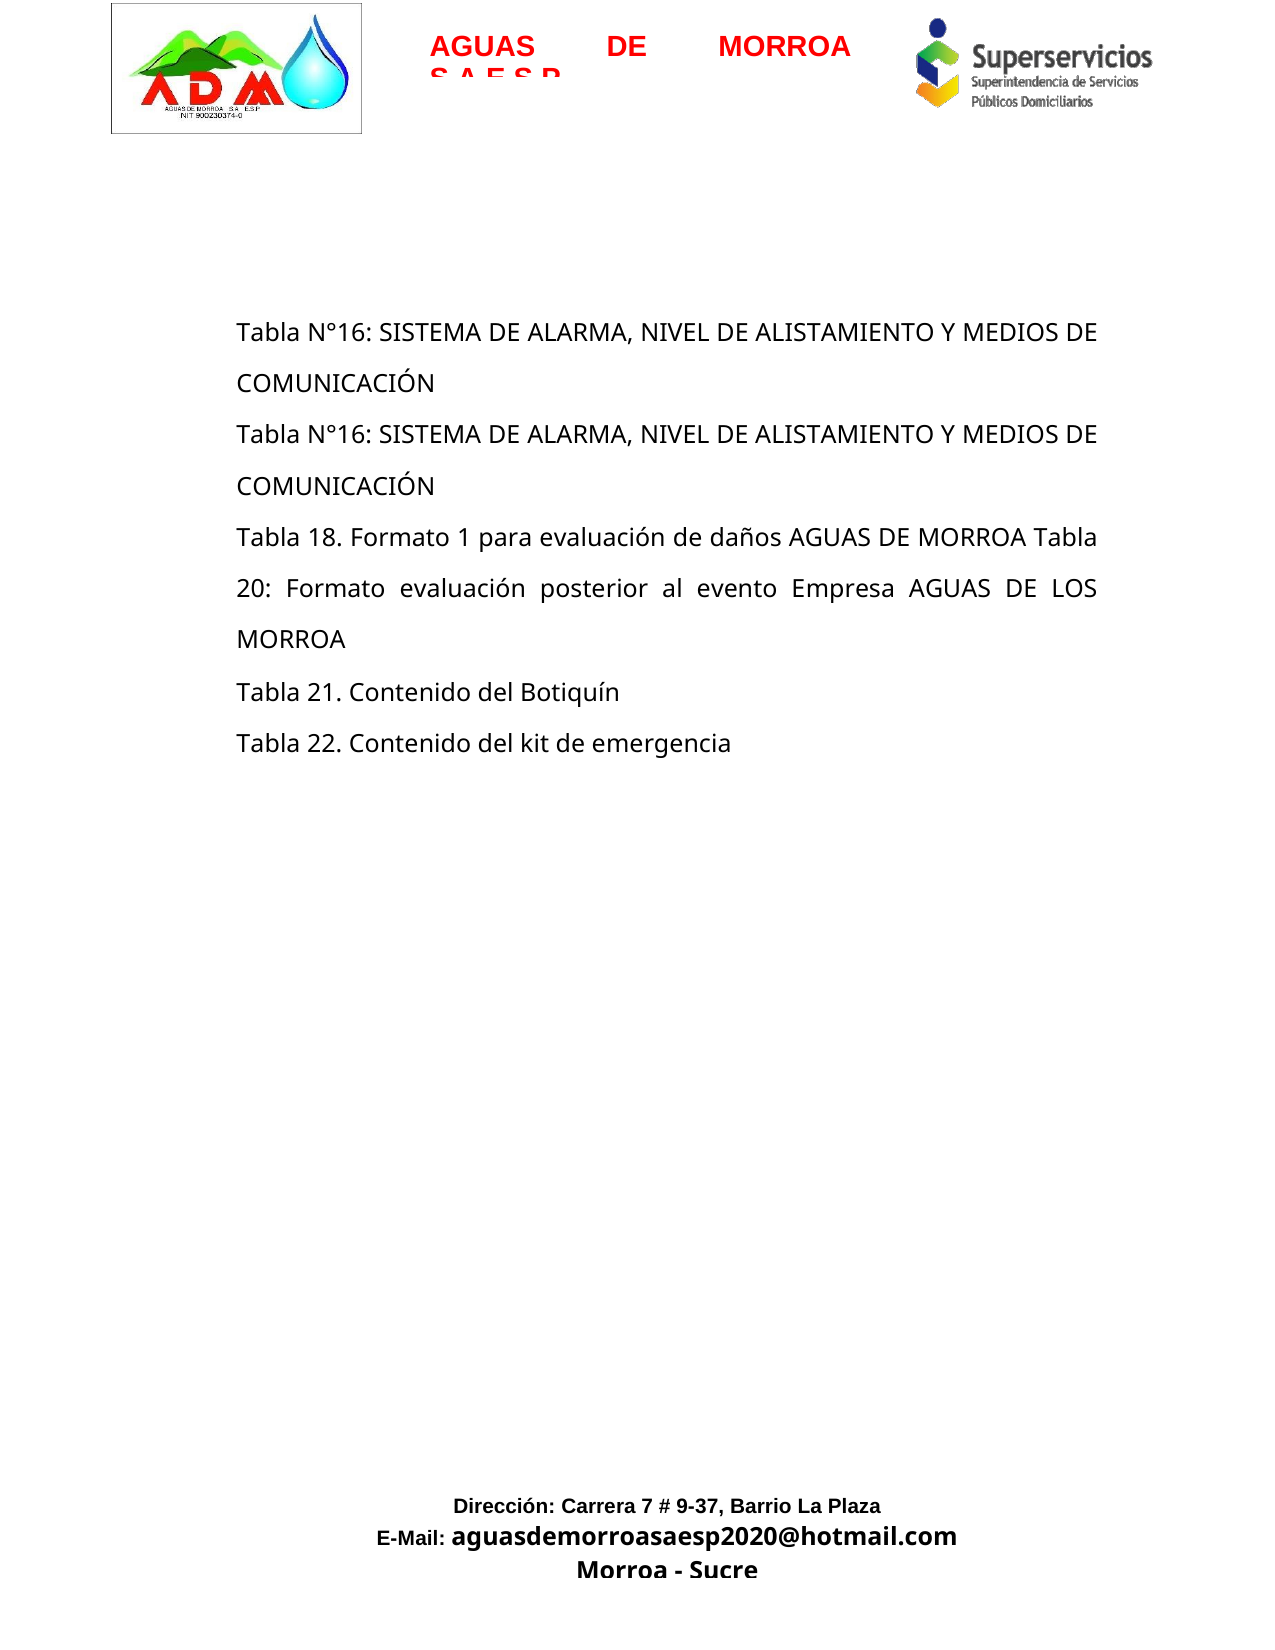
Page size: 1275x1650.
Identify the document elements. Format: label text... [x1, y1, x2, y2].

picture [894, 12, 1174, 116]
text Tabla 22. Contenido del kit de emergencia [236, 726, 1098, 760]
text Tabla 18. Formato 1 para evaluación de daños AGUAS DE MORROA Tabla 20: Formato evaluación posterior al evento Empresa AGUAS DE LOS MORROA [236, 519, 1098, 657]
picture [111, 3, 362, 134]
text Tabla N°16: SISTEMA DE ALARMA, NIVEL DE ALISTAMIENTO Y MEDIOS DE COMUNICACIÓN [236, 417, 1098, 502]
text Tabla N°16: SISTEMA DE ALARMA, NIVEL DE ALISTAMIENTO Y MEDIOS DE COMUNICACIÓN [236, 315, 1098, 400]
text Tabla 21. Contenido del Botiquín [236, 675, 1098, 709]
